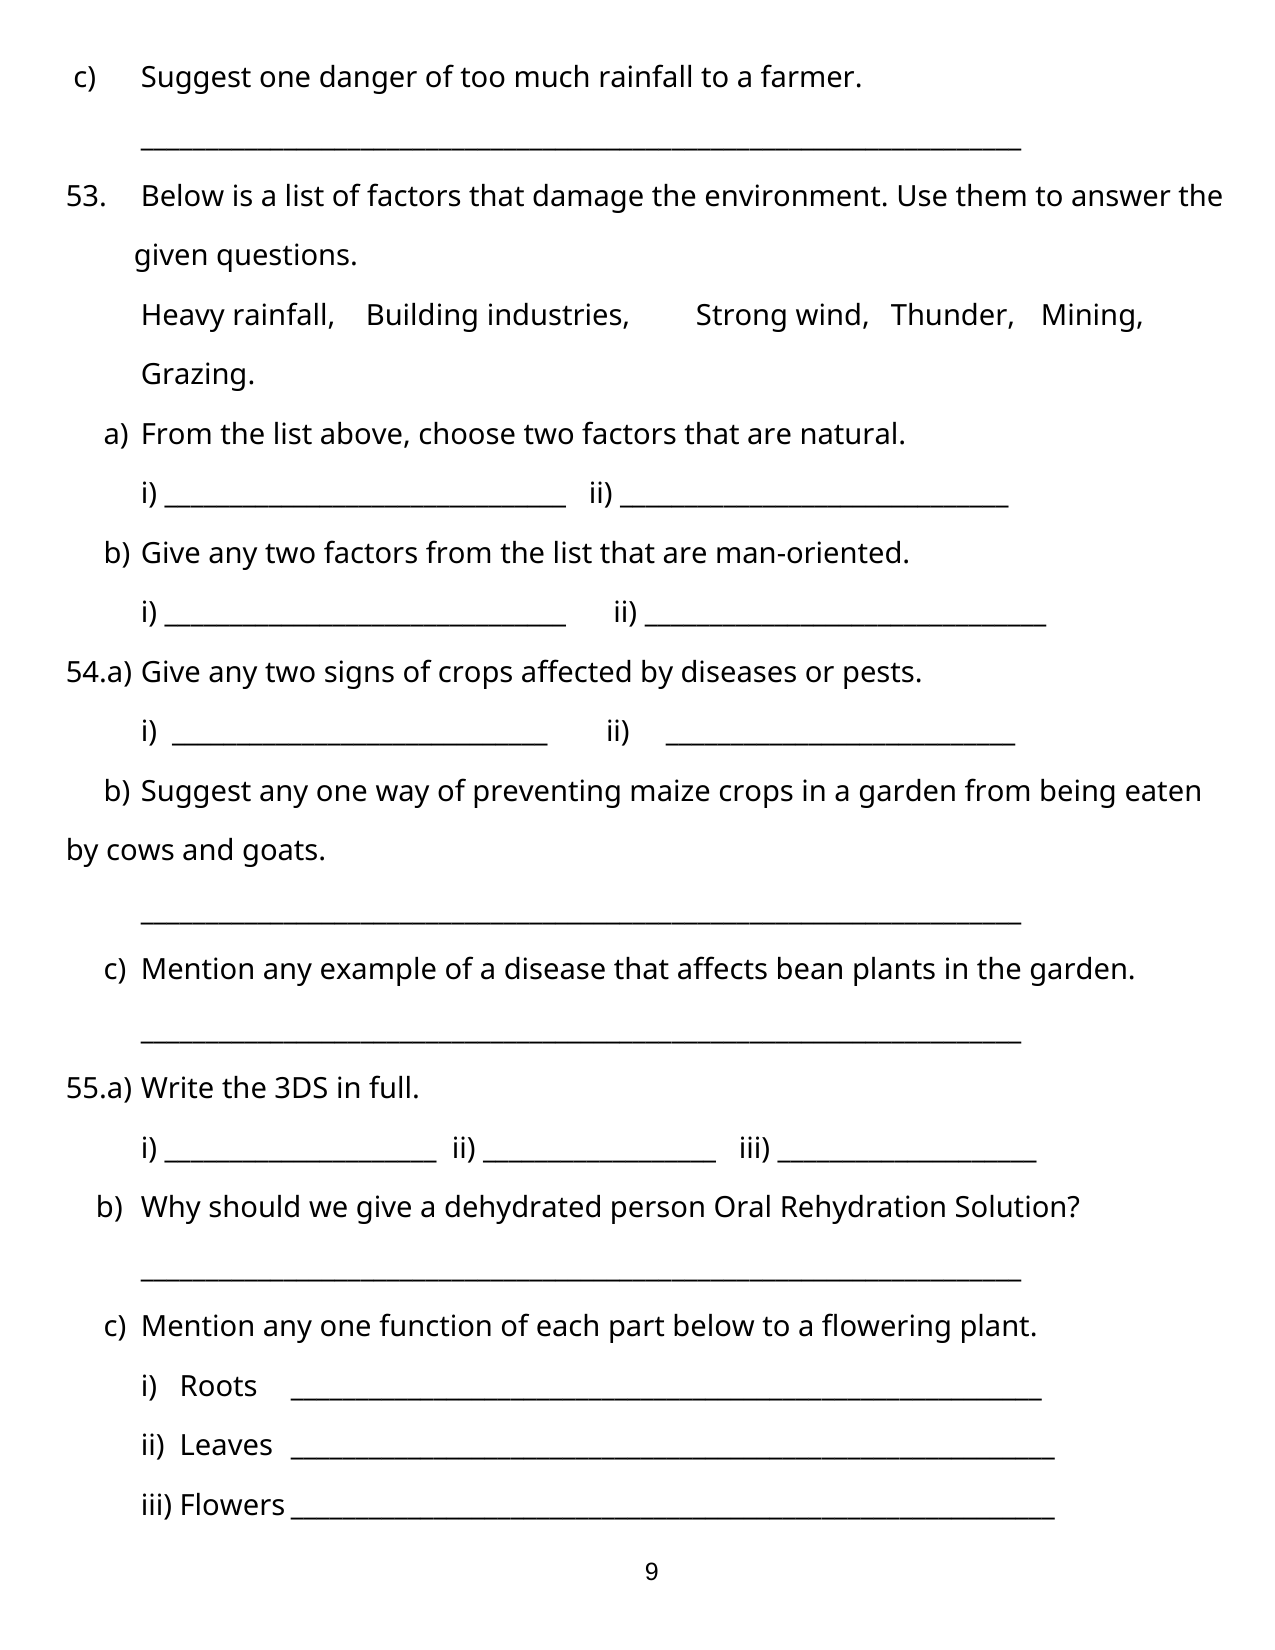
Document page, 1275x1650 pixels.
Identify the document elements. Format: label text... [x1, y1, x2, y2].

text c) Suggest one danger of too much rainfall to a farmer. [66, 56, 1237, 96]
text 54.a) Give any two signs of crops affected by diseases or pests. [66, 651, 1237, 691]
text ____________________________________________________________________ [66, 1246, 1237, 1286]
text i) _______________________________ ii) _______________________________ [66, 592, 1237, 631]
text Heavy rainfall, Building industries, Strong wind, Thunder, Mining, Grazing. [66, 294, 1237, 393]
text b) Give any two factors from the list that are man-oriented. [66, 532, 1237, 572]
text b) Suggest any one way of preventing maize crops in a garden from being eaten by cows and goats. [66, 770, 1237, 869]
text a) From the list above, choose two factors that are natural. [66, 413, 1237, 453]
text c) Mention any one function of each part below to a flowering plant. [66, 1305, 1237, 1345]
text i) _____________________ ii) __________________ iii) ____________________ [66, 1127, 1237, 1167]
text i) _____________________________ ii) ___________________________ [66, 711, 1237, 750]
text 53. Below is a list of factors that damage the environment. Use them to answer the [66, 175, 1237, 215]
text given questions. [66, 235, 1237, 274]
text i) Roots __________________________________________________________ [66, 1365, 1237, 1404]
text 55.a) Write the 3DS in full. [66, 1067, 1237, 1107]
text ____________________________________________________________________ [66, 1008, 1237, 1048]
text c) Mention any example of a disease that affects bean plants in the garden. [66, 948, 1237, 988]
text ____________________________________________________________________ [66, 116, 1237, 155]
text iii) Flowers ___________________________________________________________ [66, 1484, 1237, 1523]
text ii) Leaves ___________________________________________________________ [66, 1424, 1237, 1464]
text ____________________________________________________________________ [66, 889, 1237, 929]
text b) Why should we give a dehydrated person Oral Rehydration Solution? [66, 1186, 1237, 1226]
text i) _______________________________ ii) ______________________________ [66, 473, 1237, 512]
